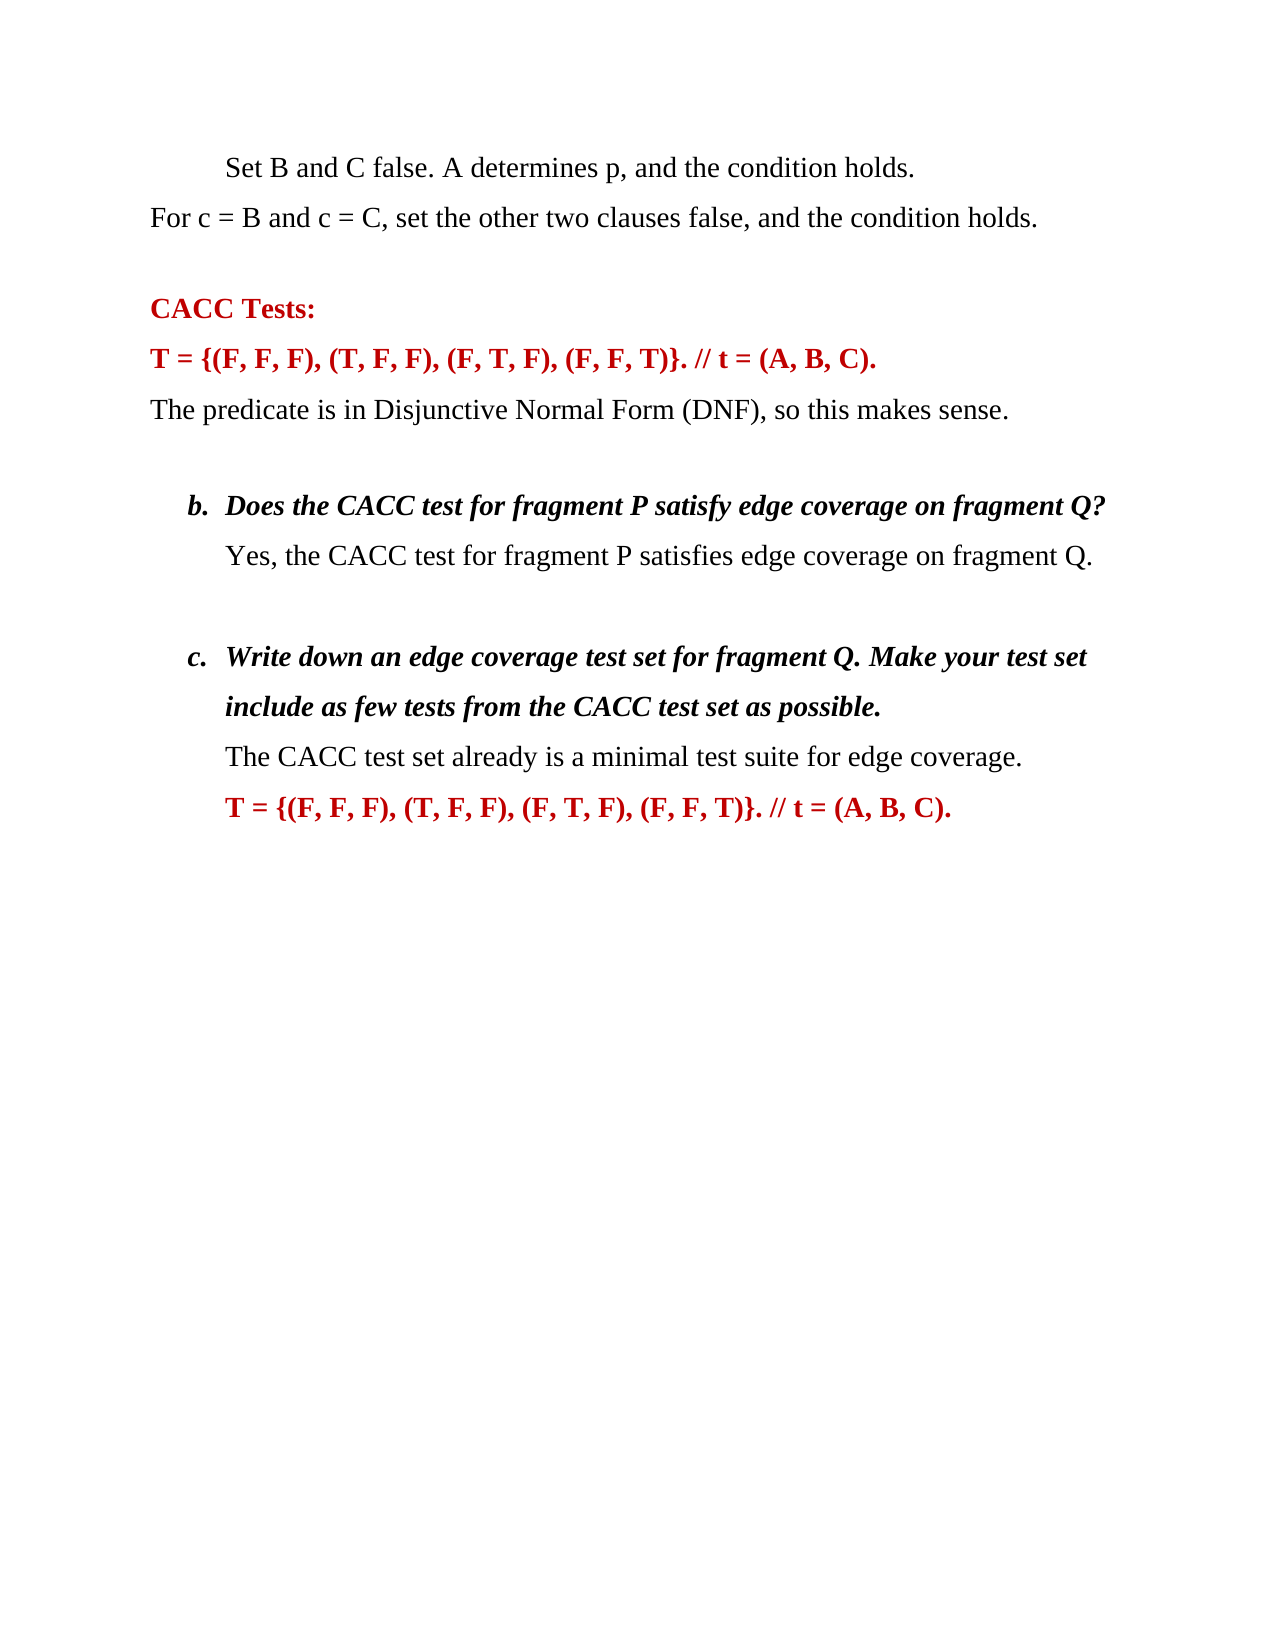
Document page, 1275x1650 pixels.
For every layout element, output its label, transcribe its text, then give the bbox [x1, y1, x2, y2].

text The predicate is in Disjunctive Normal Form (DNF), so this makes sense. [150, 392, 1125, 426]
list Write down an edge coverage test set for fragment Q. Make your test set include as few tests from the CACC test set as possible. The CACC test set already is a minimal test suite for edge coverage. T = {(F, F, F), (T, F, F), (F, T, F), (F, F, T)}. // t = (A, B, C). [187, 639, 1125, 823]
list Does the CACC test for fragment P satisfy edge coverage on fragment Q? Yes, the CACC test for fragment P satisfies edge coverage on fragment Q. [187, 488, 1125, 572]
text Set B and C false. A determines p, and the condition holds. [150, 150, 1125, 183]
text T = {(F, F, F), (T, F, F), (F, T, F), (F, F, T)}. // t = (A, B, C). [150, 342, 1125, 375]
text For c = B and c = C, set the other two clauses false, and the condition holds. [150, 200, 1125, 277]
text CACC Tests: [150, 291, 1125, 325]
